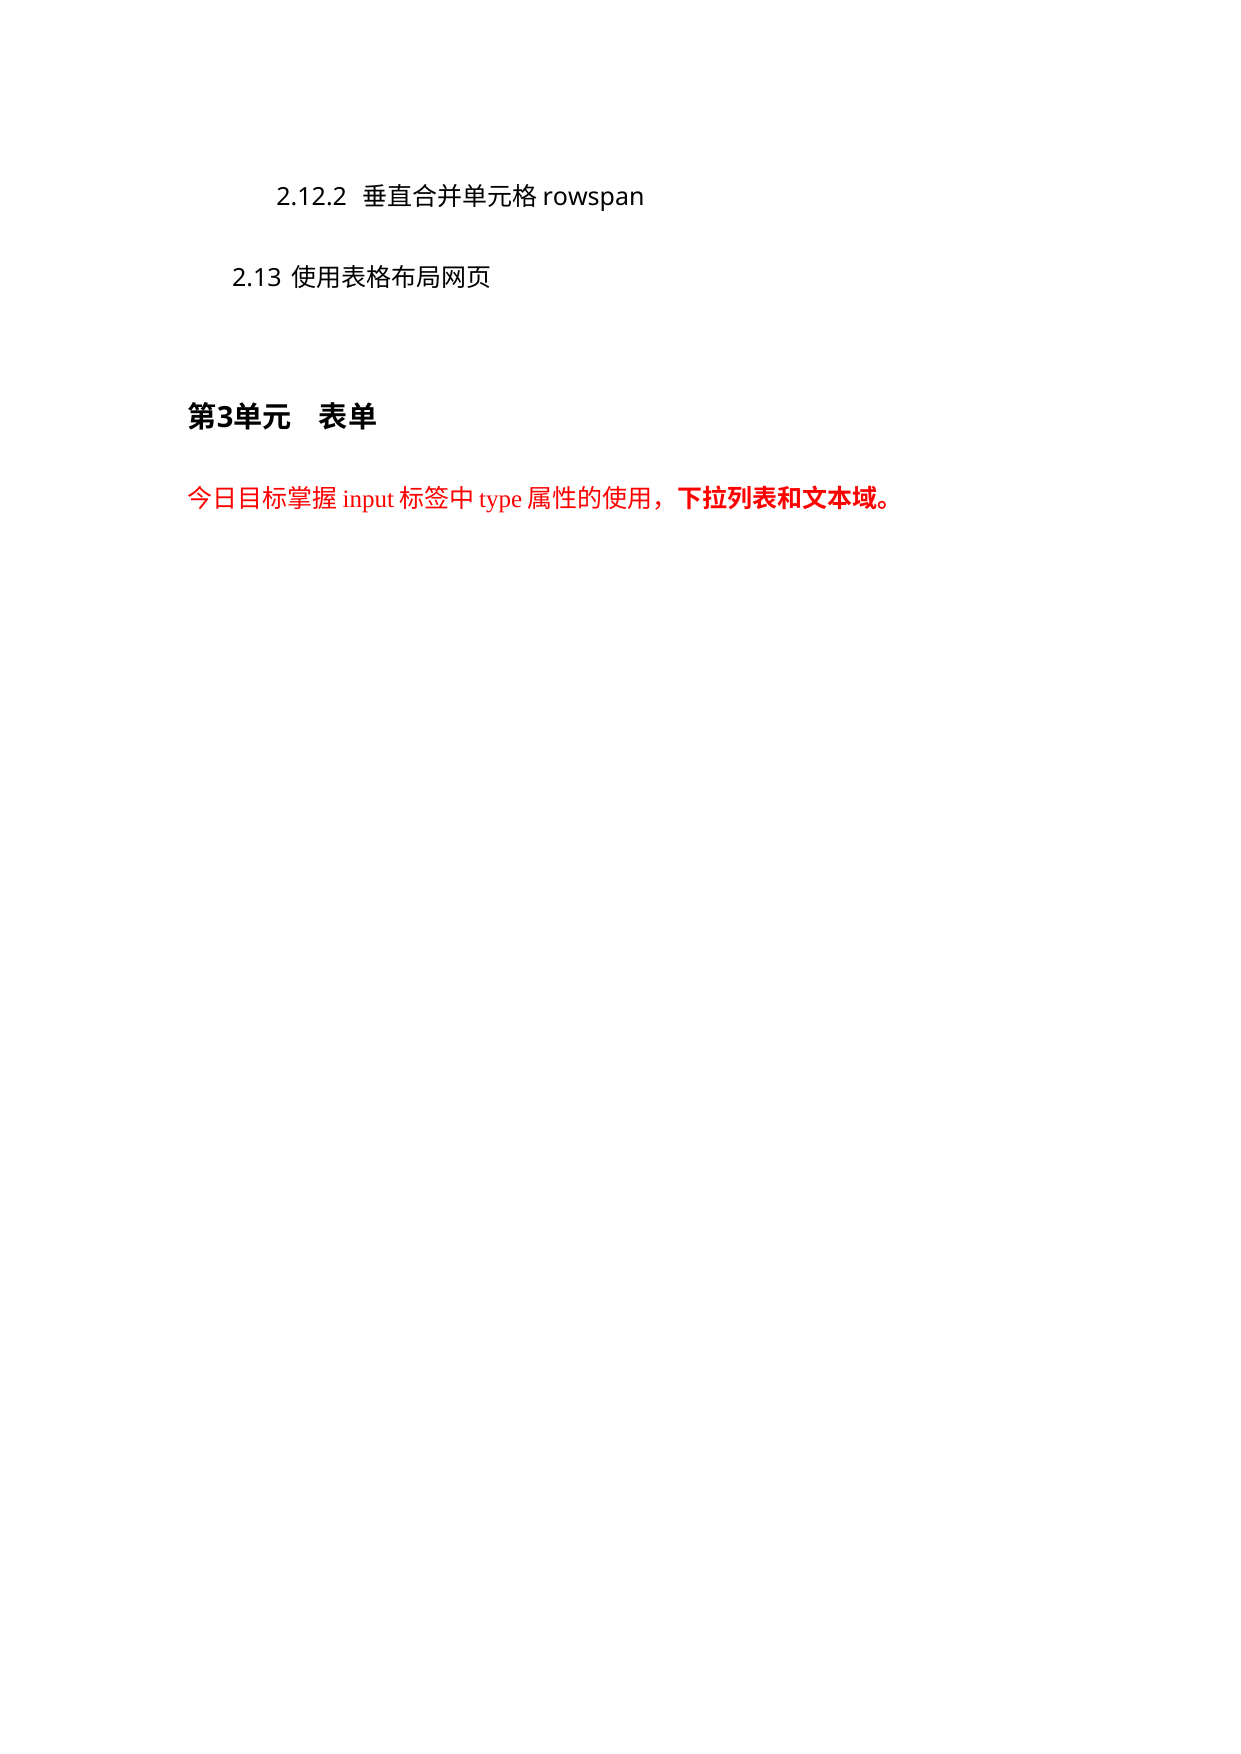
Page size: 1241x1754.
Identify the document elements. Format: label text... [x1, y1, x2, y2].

subtitle 垂直合并单元格rowspan [276, 162, 1053, 227]
subtitle 使用表格布局网页 [232, 243, 1053, 308]
text 今日目标掌握input标签中type属性的使用，下拉列表和文本域。 [187, 464, 1053, 529]
subtitle 表单 [187, 382, 1053, 447]
